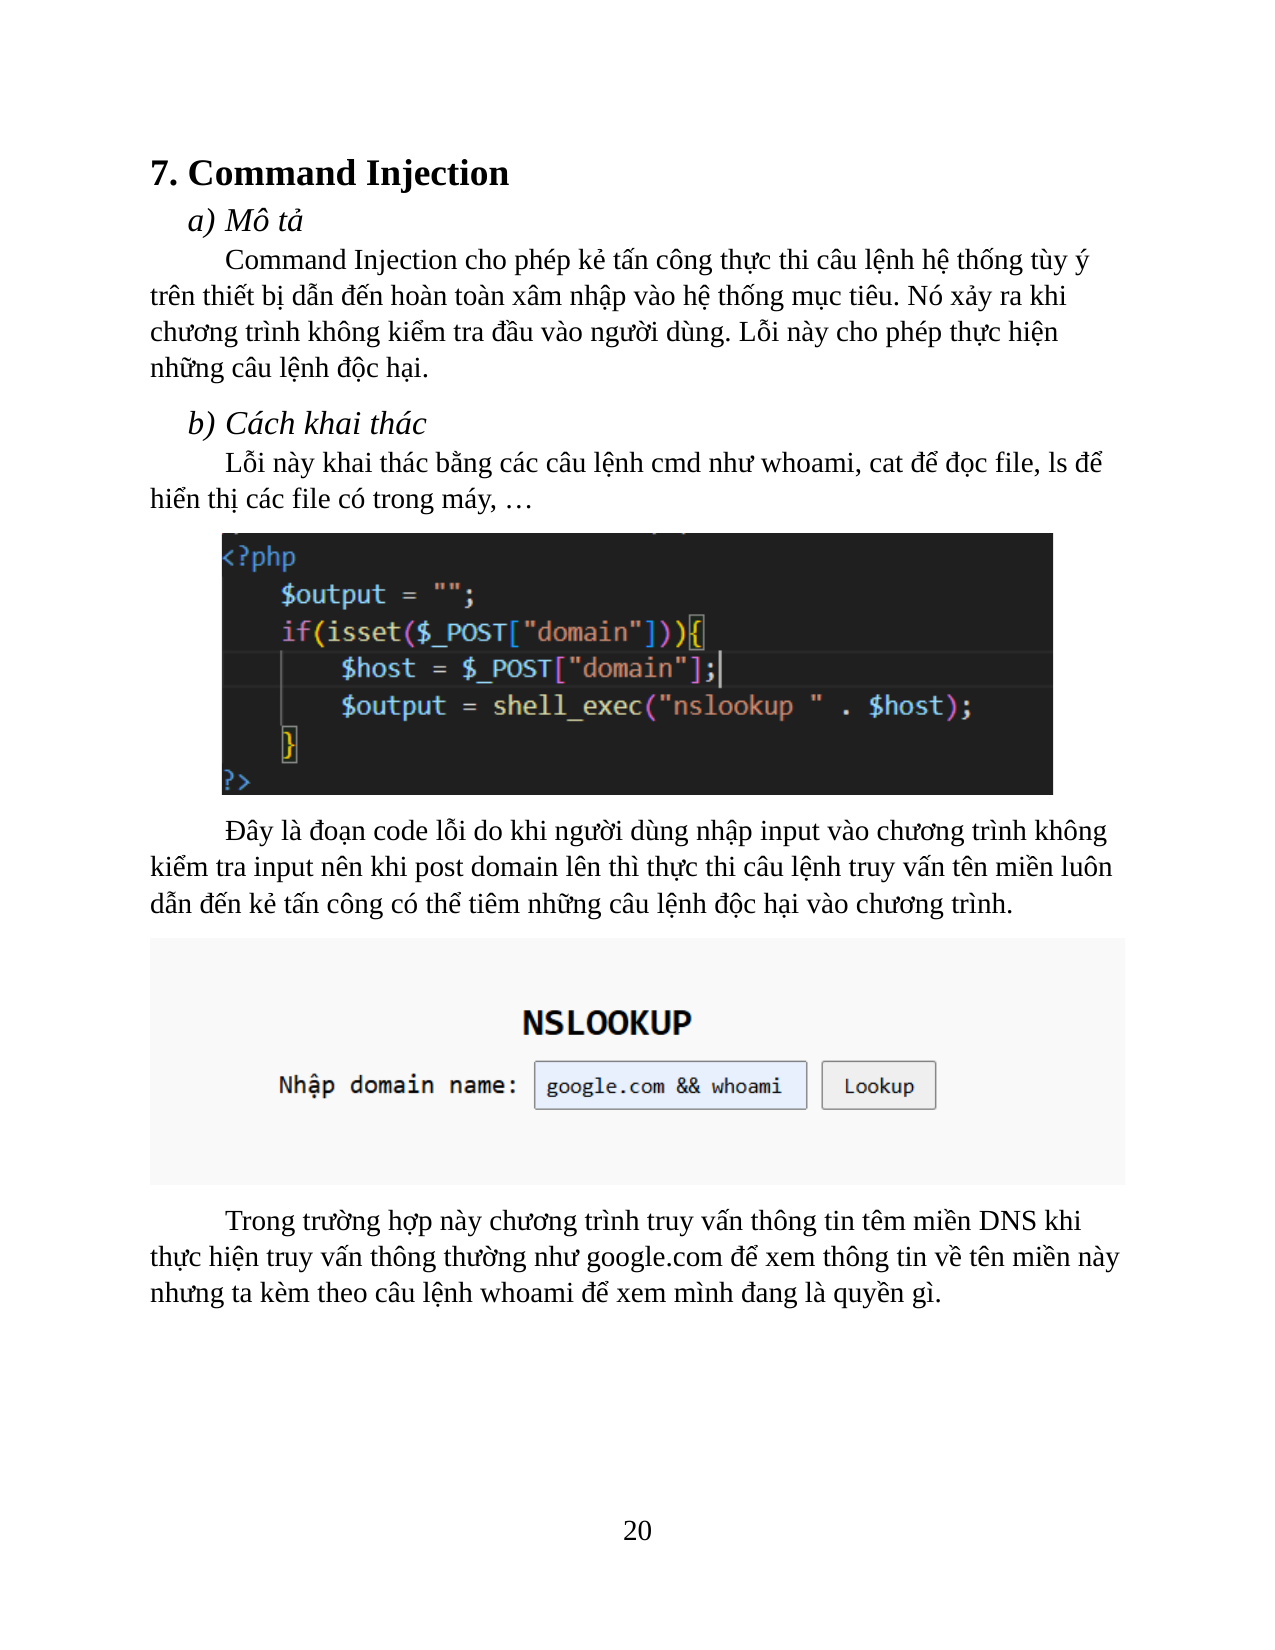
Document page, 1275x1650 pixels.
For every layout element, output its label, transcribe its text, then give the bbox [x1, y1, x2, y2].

subtitle Cách khai thác [187, 403, 1125, 442]
picture [221, 533, 1054, 795]
text Trong trường hợp này chương trình truy vấn thông tin têm miền DNS khi thực hiện truy vấn thông thường như google.com để xem thông tin về tên miền này nhưng ta kèm theo câu lệnh whoami để xem mình đang là quyền gì. [150, 1203, 1125, 1309]
picture [150, 938, 1125, 1185]
subtitle Mô tả [187, 201, 1125, 239]
text Đây là đoạn code lỗi do khi người dùng nhập input vào chương trình không kiểm tra input nên khi post domain lên thì thực thi câu lệnh truy vấn tên miền luôn dẫn đến kẻ tấn công có thể tiêm những câu lệnh độc hại vào chương trình. [150, 813, 1125, 919]
text Command Injection cho phép kẻ tấn công thực thi câu lệnh hệ thống tùy ý trên thiết bị dẫn đến hoàn toàn xâm nhập vào hệ thống mục tiêu. Nó xảy ra khi chương trình không kiểm tra đầu vào người dùng. Lỗi này cho phép thực hiện những câu lệnh độc hại. [150, 242, 1125, 384]
text Lỗi này khai thác bằng các câu lệnh cmd như whoami, cat để đọc file, ls để hiển thị các file có trong máy, … [150, 445, 1125, 514]
subtitle Command Injection [150, 150, 1125, 193]
